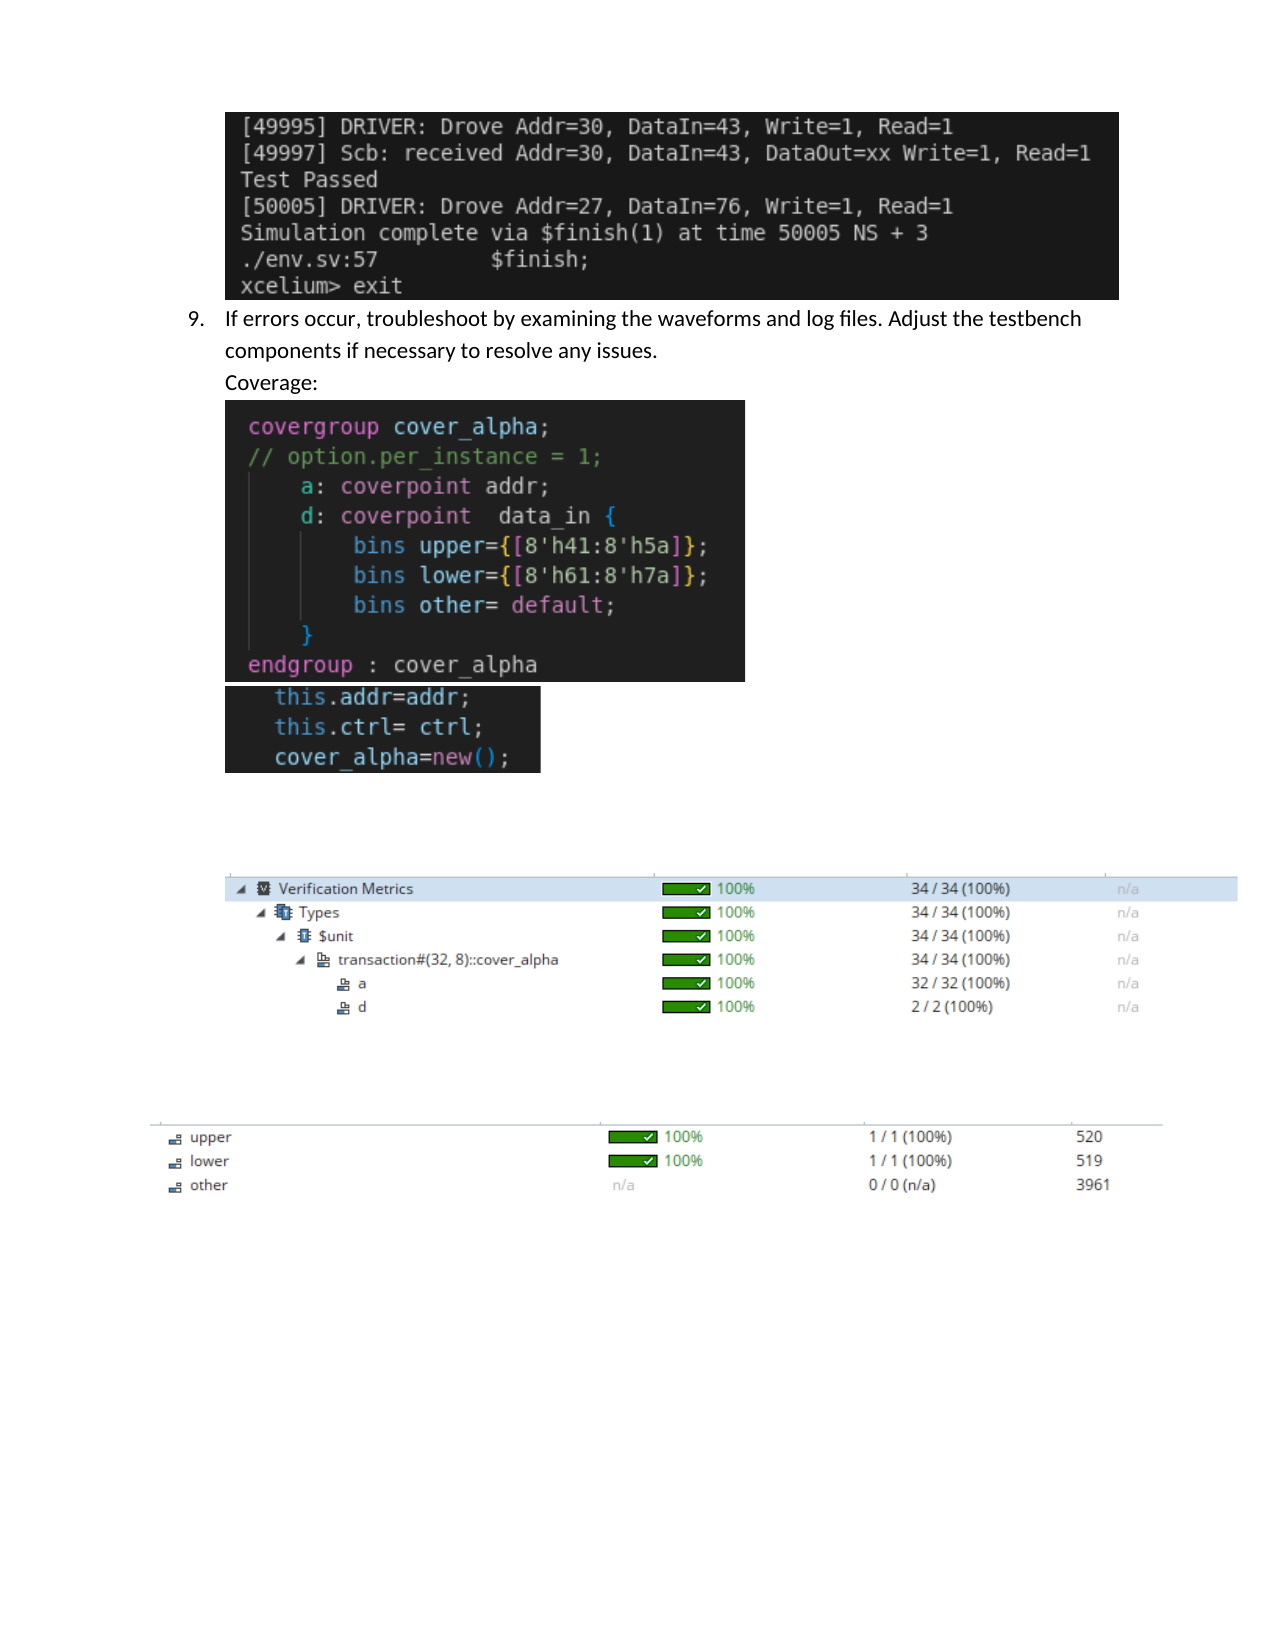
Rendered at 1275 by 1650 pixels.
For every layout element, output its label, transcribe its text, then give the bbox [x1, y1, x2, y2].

picture [225, 112, 1119, 300]
picture [150, 1122, 1163, 1208]
list If errors occur, troubleshoot by examining the waveforms and log files. Adjust the testbench components if necessary to resolve any issues. [187, 304, 1084, 364]
picture [225, 686, 541, 773]
picture [225, 400, 746, 682]
picture [225, 873, 1238, 1022]
text Coverage: [225, 368, 1084, 396]
